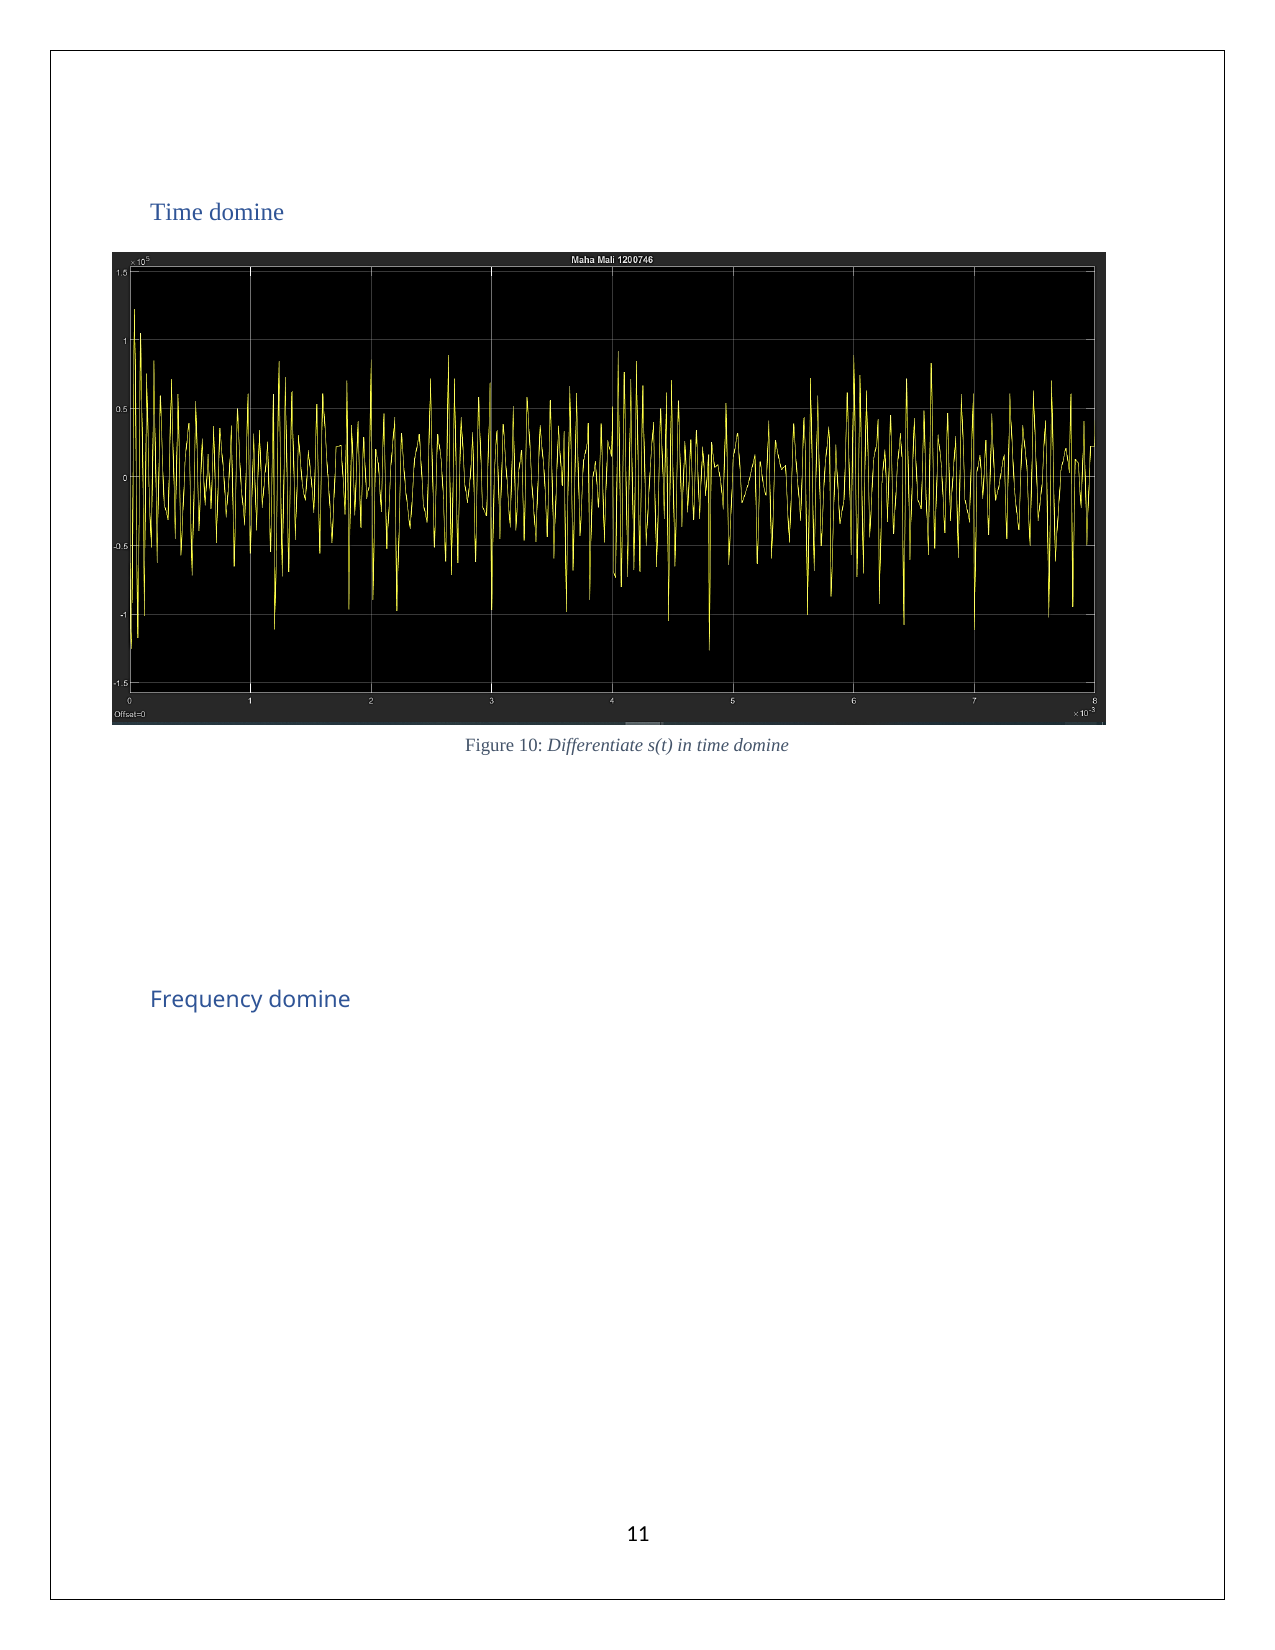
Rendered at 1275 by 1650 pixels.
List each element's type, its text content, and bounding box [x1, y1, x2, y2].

subtitle Time domine [150, 197, 1125, 226]
picture [112, 252, 1106, 725]
subtitle Frequency domine [150, 983, 1125, 1014]
